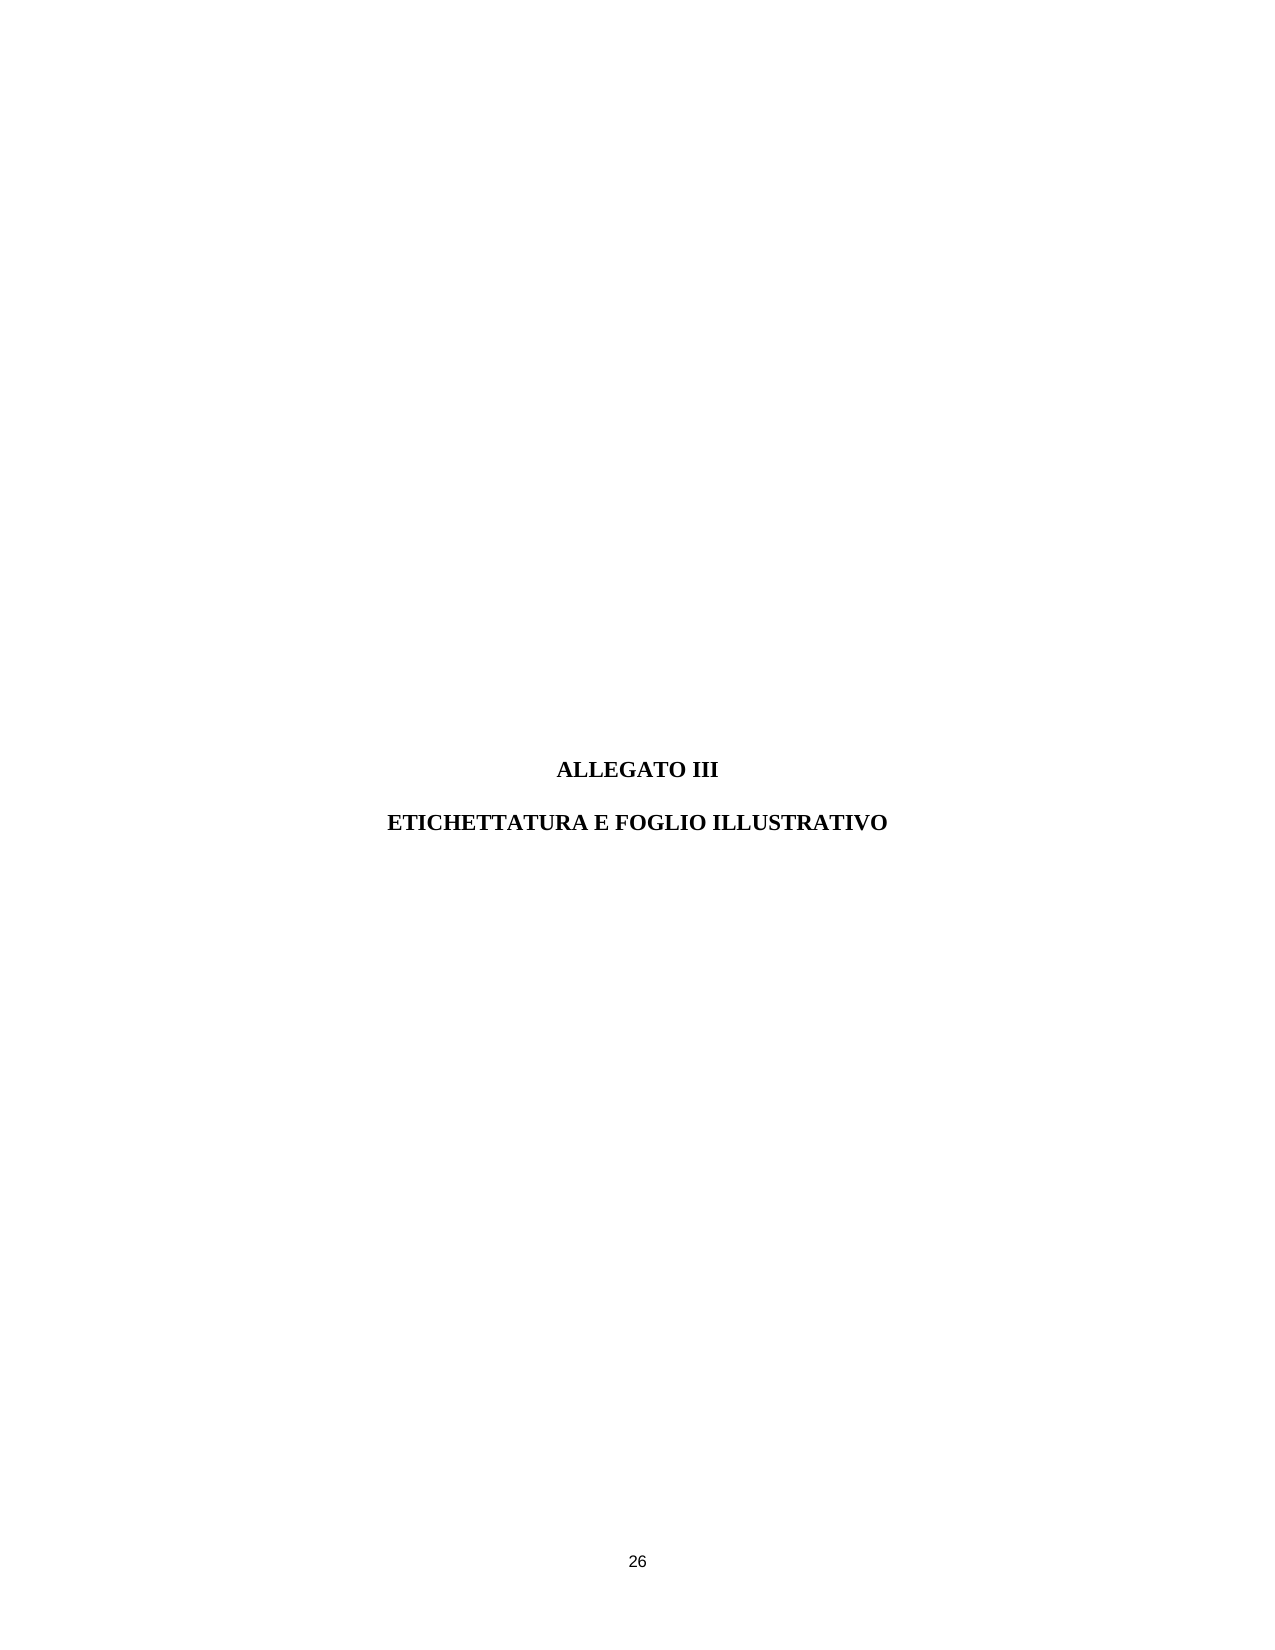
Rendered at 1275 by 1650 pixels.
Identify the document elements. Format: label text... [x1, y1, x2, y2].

text ETICHETTATURA E FOGLIO ILLUSTRATIVO [150, 809, 1125, 835]
text ALLEGATO III [150, 756, 1125, 782]
